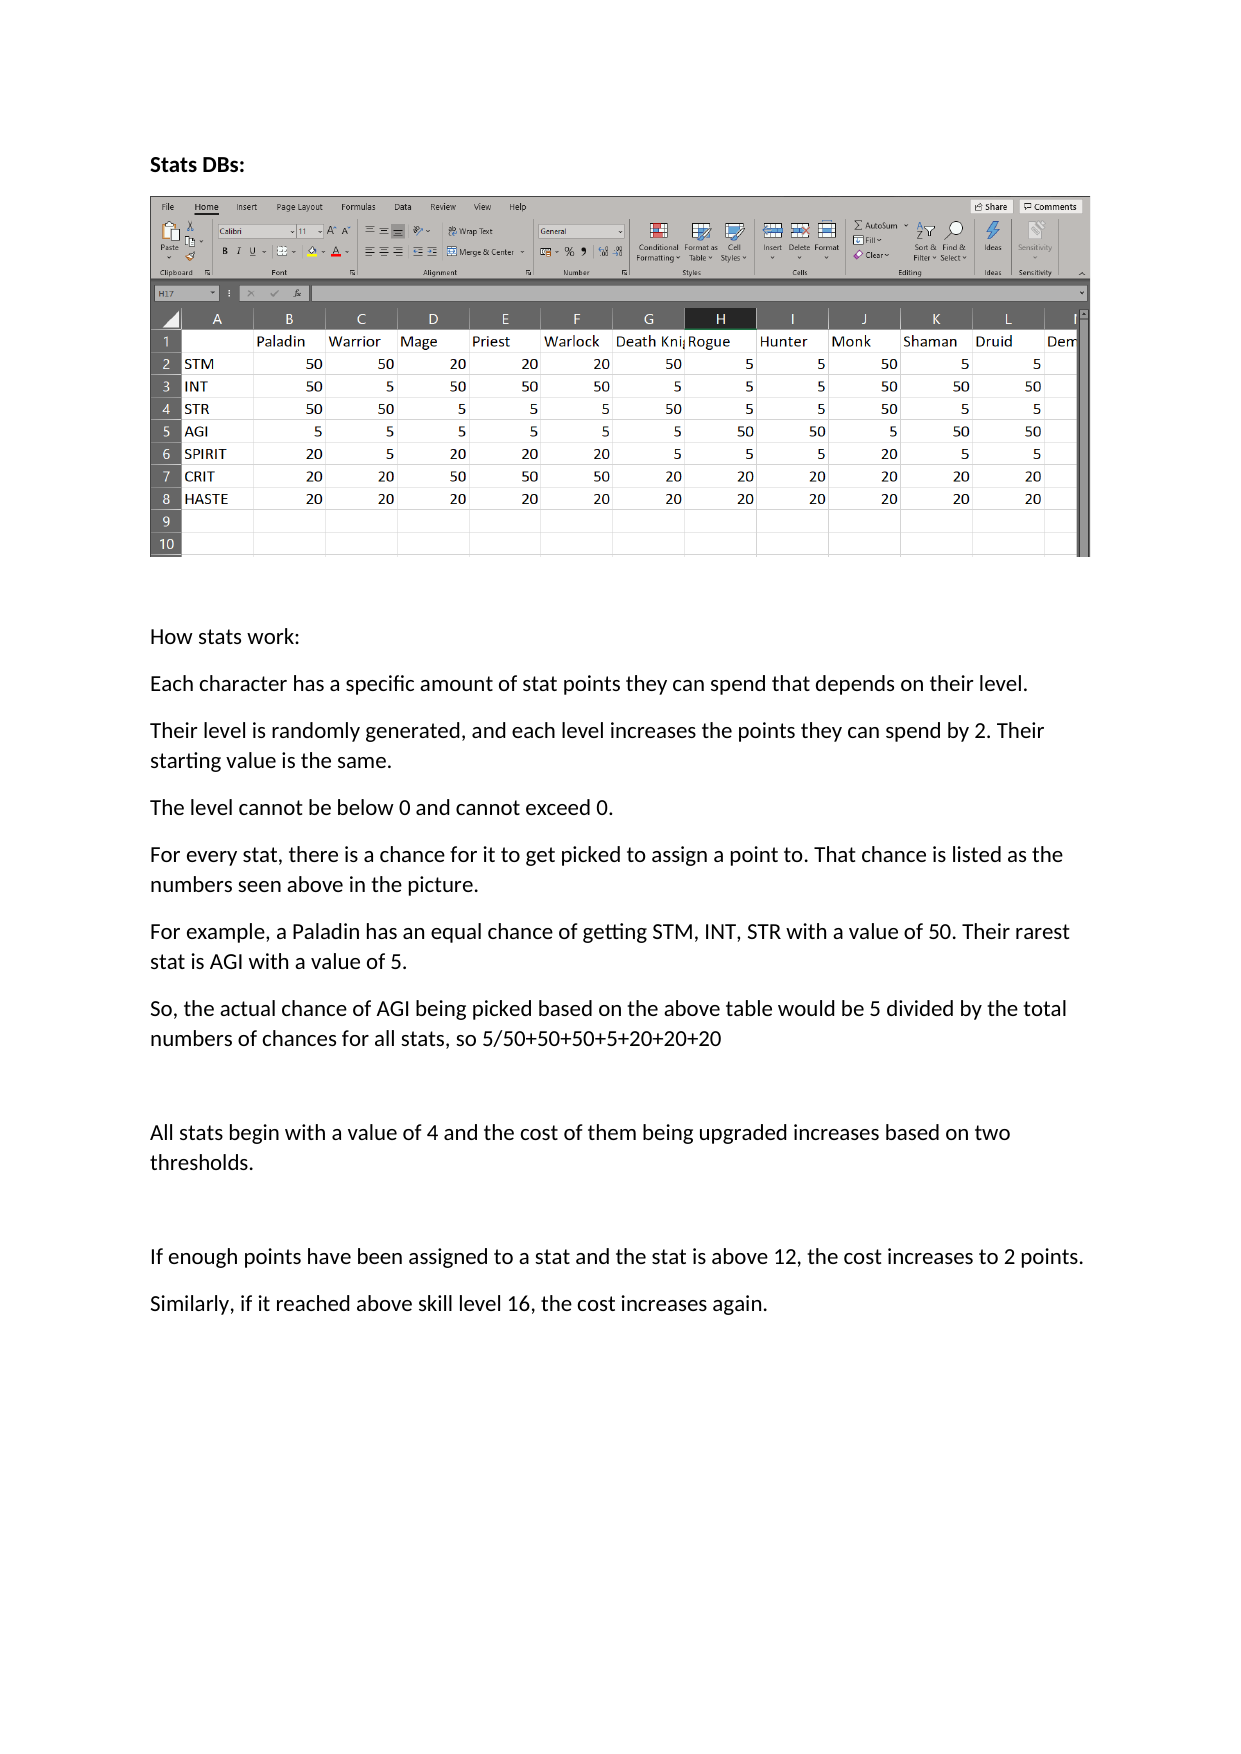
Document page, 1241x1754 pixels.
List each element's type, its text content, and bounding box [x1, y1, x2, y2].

text Each character has a specific amount of stat points they can spend that depends on their level. [150, 669, 1090, 697]
text Similarly, if it reached above skill level 16, the cost increases again. [150, 1289, 1090, 1317]
picture [150, 196, 1091, 557]
text How stats work: [150, 622, 1090, 650]
text The level cannot be below 0 and cannot exceed 0. [150, 793, 1090, 821]
text So, the actual chance of AGI being picked based on the above table would be 5 divided by the total numbers of chances for all stats, so 5/50+50+50+5+20+20+20 [150, 994, 1090, 1052]
text Their level is randomly generated, and each level increases the points they can spend by 2. Their starting value is the same. [150, 716, 1090, 774]
text Stats DBs: [150, 150, 1090, 178]
text All stats begin with a value of 4 and the cost of them being upgraded increases based on two thresholds. [150, 1118, 1090, 1176]
text For example, a Paladin has an equal chance of getting STM, INT, STR with a value of 50. Their rarest stat is AGI with a value of 5. [150, 917, 1090, 975]
text If enough points have been assigned to a stat and the stat is above 12, the cost increases to 2 points. [150, 1242, 1090, 1270]
text For every stat, there is a chance for it to get picked to assign a point to. That chance is listed as the numbers seen above in the picture. [150, 840, 1090, 898]
